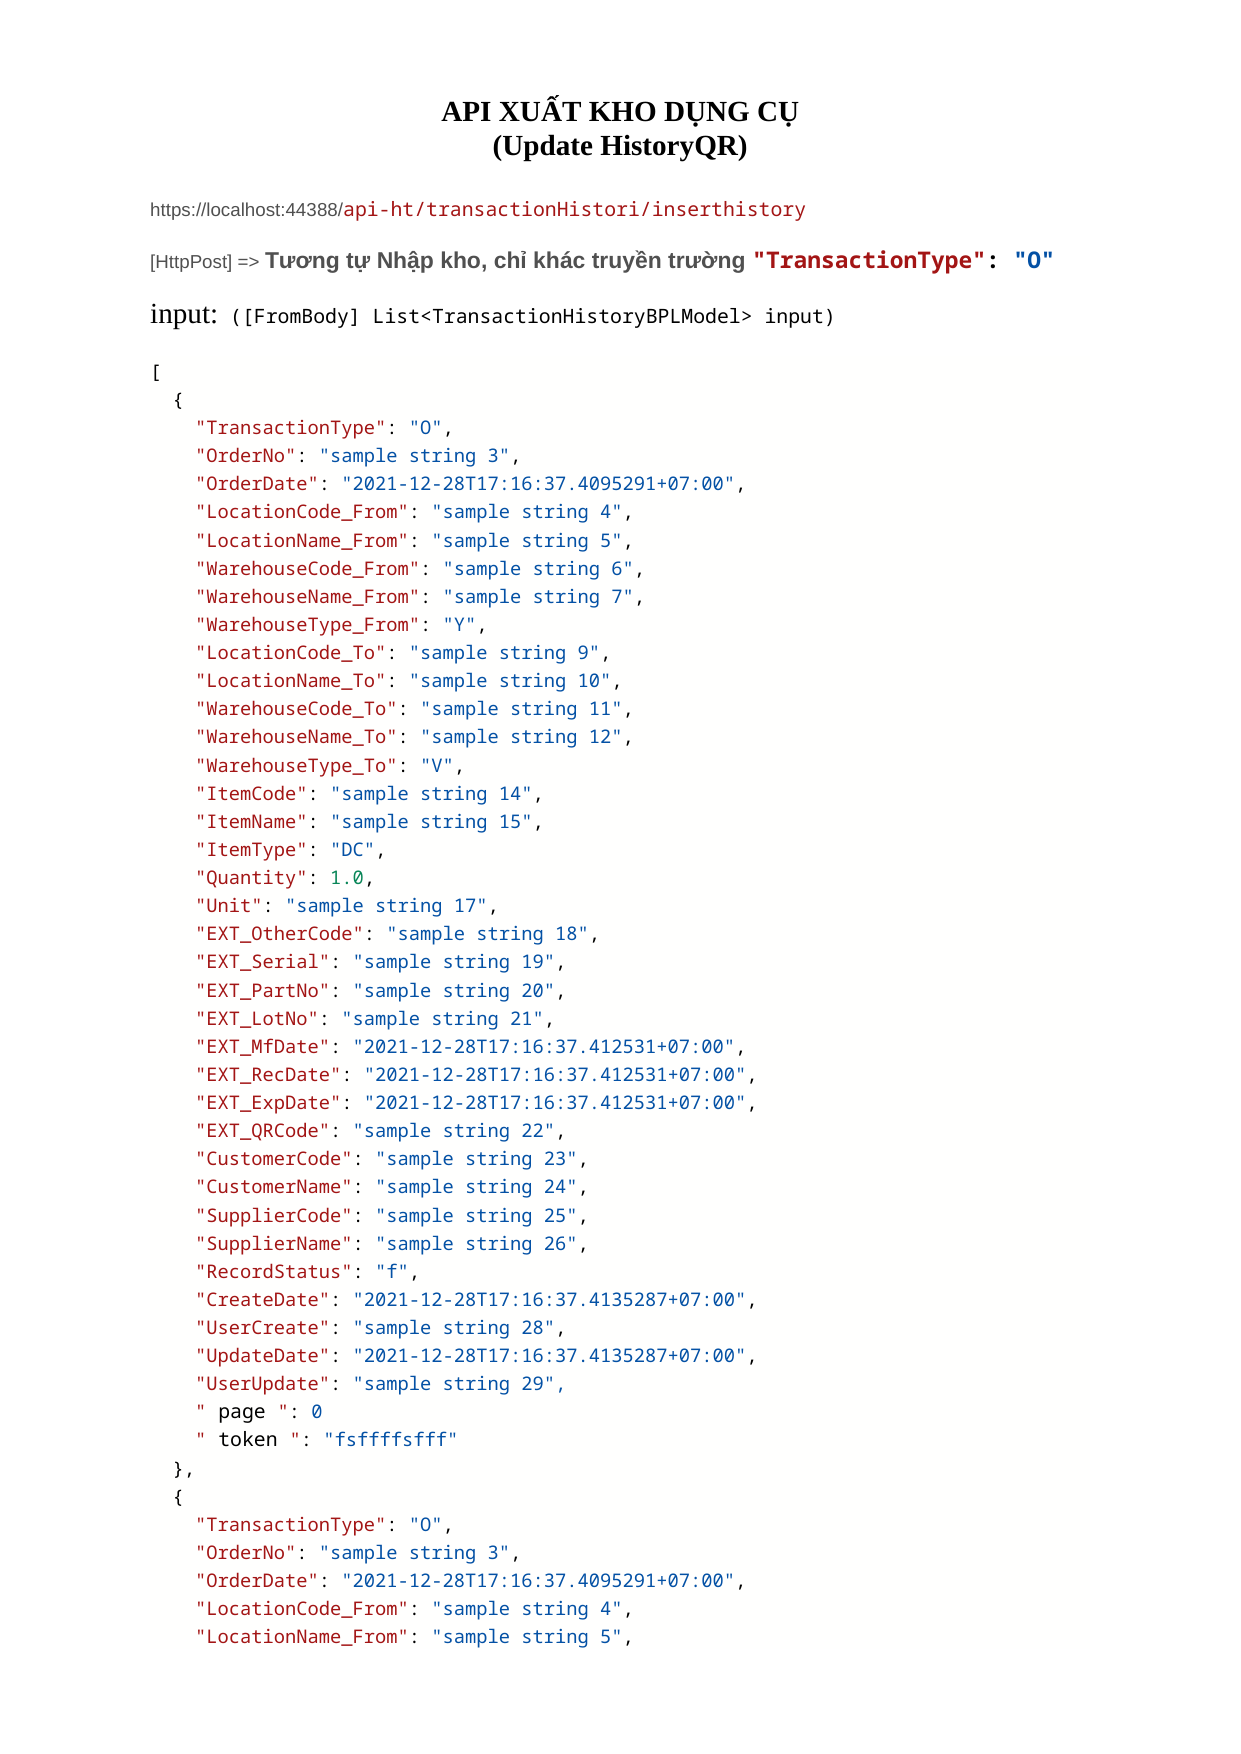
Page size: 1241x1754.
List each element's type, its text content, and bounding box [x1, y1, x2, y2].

text "EXT_ExpDate": "2021-12-28T17:16:37.412531+07:00", [150, 1087, 1090, 1115]
text [HttpPost] => Tương tự Nhập kho, chỉ khác truyền trường "TransactionType": "O" [150, 244, 1090, 275]
text "EXT_OtherCode": "sample string 18", [150, 918, 1090, 946]
text "UserUpdate": "sample string 29", [150, 1368, 1090, 1396]
text "UserCreate": "sample string 28", [150, 1312, 1090, 1340]
text "OrderDate": "2021-12-28T17:16:37.4095291+07:00", [150, 468, 1090, 496]
text https://localhost:44388/api-ht/transactionHistori/inserthistory [150, 195, 1090, 222]
text "ItemCode": "sample string 14", [150, 777, 1090, 806]
text { [150, 384, 1090, 412]
text "CustomerName": "sample string 24", [150, 1171, 1090, 1199]
text "WarehouseType_From": "Y", [150, 609, 1090, 637]
text "LocationCode_From": "sample string 4", [150, 1593, 1090, 1621]
text "EXT_PartNo": "sample string 20", [150, 974, 1090, 1002]
text "SupplierName": "sample string 26", [150, 1227, 1090, 1256]
text "RecordStatus": "f", [150, 1256, 1090, 1284]
text "LocationName_From": "sample string 5", [150, 524, 1090, 552]
text "SupplierCode": "sample string 25", [150, 1199, 1090, 1227]
text "Quantity": 1.0, [150, 862, 1090, 890]
text "WarehouseType_To": "V", [150, 749, 1090, 777]
text "WarehouseName_To": "sample string 12", [150, 721, 1090, 749]
text "WarehouseCode_To": "sample string 11", [150, 693, 1090, 721]
text "OrderNo": "sample string 3", [150, 440, 1090, 468]
text [ [150, 356, 1090, 384]
text "WarehouseCode_From": "sample string 6", [150, 552, 1090, 581]
text input: ([FromBody] List<TransactionHistoryBPLModel> input) [150, 296, 1090, 330]
text "EXT_RecDate": "2021-12-28T17:16:37.412531+07:00", [150, 1059, 1090, 1087]
text "ItemName": "sample string 15", [150, 806, 1090, 834]
text }, [150, 1452, 1090, 1481]
text " page ": 0 [150, 1396, 1090, 1424]
text "LocationName_From": "sample string 5", [150, 1621, 1090, 1649]
text (Update HistoryQR) [150, 128, 1090, 162]
text "ItemType": "DC", [150, 834, 1090, 862]
text "Unit": "sample string 17", [150, 890, 1090, 918]
text "EXT_MfDate": "2021-12-28T17:16:37.412531+07:00", [150, 1031, 1090, 1059]
text "OrderNo": "sample string 3", [150, 1537, 1090, 1565]
text "EXT_LotNo": "sample string 21", [150, 1002, 1090, 1031]
text "TransactionType": "O", [150, 412, 1090, 440]
text "EXT_Serial": "sample string 19", [150, 946, 1090, 974]
text "WarehouseName_From": "sample string 7", [150, 581, 1090, 609]
text "CustomerCode": "sample string 23", [150, 1143, 1090, 1171]
text "LocationCode_To": "sample string 9", [150, 637, 1090, 665]
text "CreateDate": "2021-12-28T17:16:37.4135287+07:00", [150, 1284, 1090, 1312]
text API XUẤT KHO DỤNG CỤ [150, 94, 1090, 128]
text " token ": "fsffffsfff" [150, 1424, 1090, 1452]
text "LocationCode_From": "sample string 4", [150, 496, 1090, 524]
text "EXT_QRCode": "sample string 22", [150, 1115, 1090, 1143]
text "UpdateDate": "2021-12-28T17:16:37.4135287+07:00", [150, 1340, 1090, 1368]
text "TransactionType": "O", [150, 1509, 1090, 1537]
text { [150, 1481, 1090, 1509]
text "LocationName_To": "sample string 10", [150, 665, 1090, 693]
text "OrderDate": "2021-12-28T17:16:37.4095291+07:00", [150, 1565, 1090, 1593]
